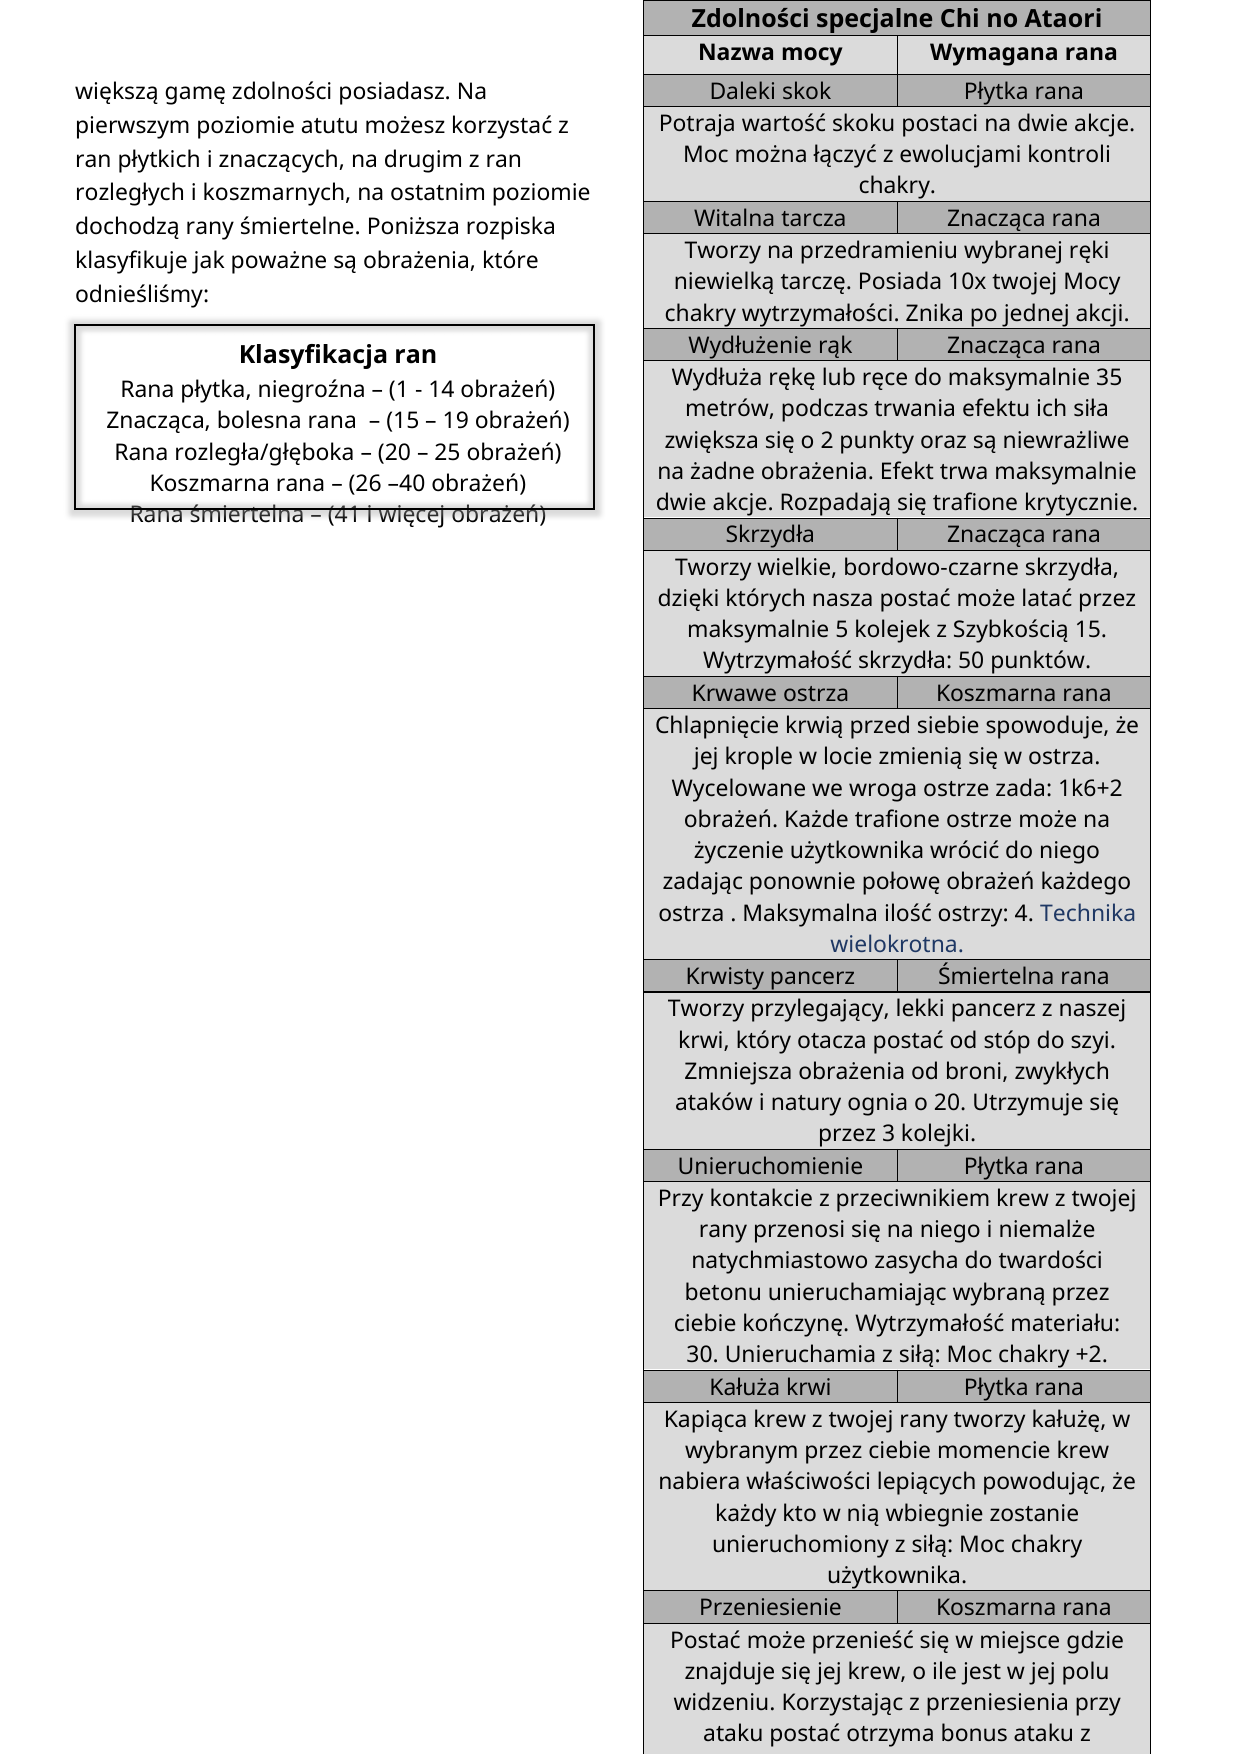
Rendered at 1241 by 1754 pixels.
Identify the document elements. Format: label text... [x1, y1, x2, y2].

text Rana rozległa/głęboka – (20 – 25 obrażeń) [83, 436, 586, 467]
table_cell Znacząca rana [898, 202, 1150, 233]
table_cell Znacząca rana [898, 329, 1150, 360]
table_cell Koszmarna rana [898, 1591, 1150, 1623]
table_cell Potraja wartość skoku postaci na dwie akcje. Moc można łączyć z ewolucjami kontroli chakry. [644, 107, 1150, 201]
table_cell Witalna tarcza [644, 202, 897, 233]
table_cell Tworzy wielkie, bordowo-czarne skrzydła, dzięki których nasza postać może latać przez maksymalnie 5 kolejek z Szybkością 15. Wytrzymałość skrzydła: 50 punktów. [644, 551, 1150, 676]
table_cell Krwisty pancerz [644, 960, 897, 991]
text Klasyfikacja ran [83, 336, 586, 370]
table_cell Tworzy przylegający, lekki pancerz z naszej krwi, który otacza postać od stóp do szyi. Zmniejsza obrażenia od broni, zwykłych ataków i natury ognia o 20. Utrzymuje się przez 3 kolejki. [644, 993, 1150, 1149]
table_cell Daleki skok [644, 75, 897, 106]
table_cell Płytka rana [898, 75, 1150, 106]
table_header Zdolności specjalne Chi no Ataori [644, 1, 1150, 35]
table_cell Tworzy na przedramieniu wybranej ręki niewielką tarczę. Posiada 10x twojej Mocy chakry wytrzymałości. Znika po jednej akcji. [644, 234, 1150, 328]
table_cell Chlapnięcie krwią przed siebie spowoduje, że jej krople w locie zmienią się w ostrza. Wycelowane we wroga ostrze zada: 1k6+2 obrażeń. Każde trafione ostrze może na życzenie użytkownika wrócić do niego zadając ponownie połowę obrażeń każdego ostrza . Maksymalna ilość ostrzy: 4. Technika wielokrotna. [644, 709, 1150, 959]
table_cell Kałuża krwi [644, 1371, 897, 1402]
table_cell Krwawe ostrza [644, 677, 897, 708]
table_cell Płytka rana [898, 1150, 1150, 1181]
table_cell Postać może przenieść się w miejsce gdzie znajduje się jej krew, o ile jest w jej polu widzeniu. Korzystając z przeniesienia przy ataku postać otrzyma bonus ataku z zaskoczenia. Unikając otrzymuje jednorazowo +5 do testu. [644, 1624, 1150, 1754]
table_cell Wymagana rana [898, 36, 1150, 74]
table_cell Płytka rana [898, 1371, 1150, 1402]
table_cell Koszmarna rana [898, 677, 1150, 708]
text Rana płytka, niegroźna – (1 - 14 obrażeń) [83, 373, 586, 404]
table_cell Wydłuża rękę lub ręce do maksymalnie 35 metrów, podczas trwania efektu ich siła zwiększa się o 2 punkty oraz są niewrażliwe na żadne obrażenia. Efekt trwa maksymalnie dwie akcje. Rozpadają się trafione krytycznie. [644, 361, 1150, 517]
table_cell Unieruchomienie [644, 1150, 897, 1181]
text Znacząca, bolesna rana – (15 – 19 obrażeń) [83, 404, 586, 436]
table_cell Kapiąca krew z twojej rany tworzy kałużę, w wybranym przez ciebie momencie krew nabiera właściwości lepiących powodując, że każdy kto w nią wbiegnie zostanie unieruchomiony z siłą: Moc chakry użytkownika. [644, 1403, 1150, 1590]
table_cell Wydłużenie rąk [644, 329, 897, 360]
table_cell Nazwa mocy [644, 36, 897, 74]
table_cell Śmiertelna rana [898, 960, 1150, 991]
table_cell Przeniesienie [644, 1591, 897, 1623]
table_cell Przy kontakcie z przeciwnikiem krew z twojej rany przenosi się na niego i niemalże natychmiastowo zasycha do twardości betonu unieruchamiając wybraną przez ciebie kończynę. Wytrzymałość materiału: 30. Unieruchamia z siłą: Moc chakry +2. [644, 1182, 1150, 1369]
text Koszmarna rana – (26 –40 obrażeń) [83, 467, 586, 498]
table_cell Znacząca rana [898, 519, 1150, 550]
table_cell Skrzydła [644, 519, 897, 550]
